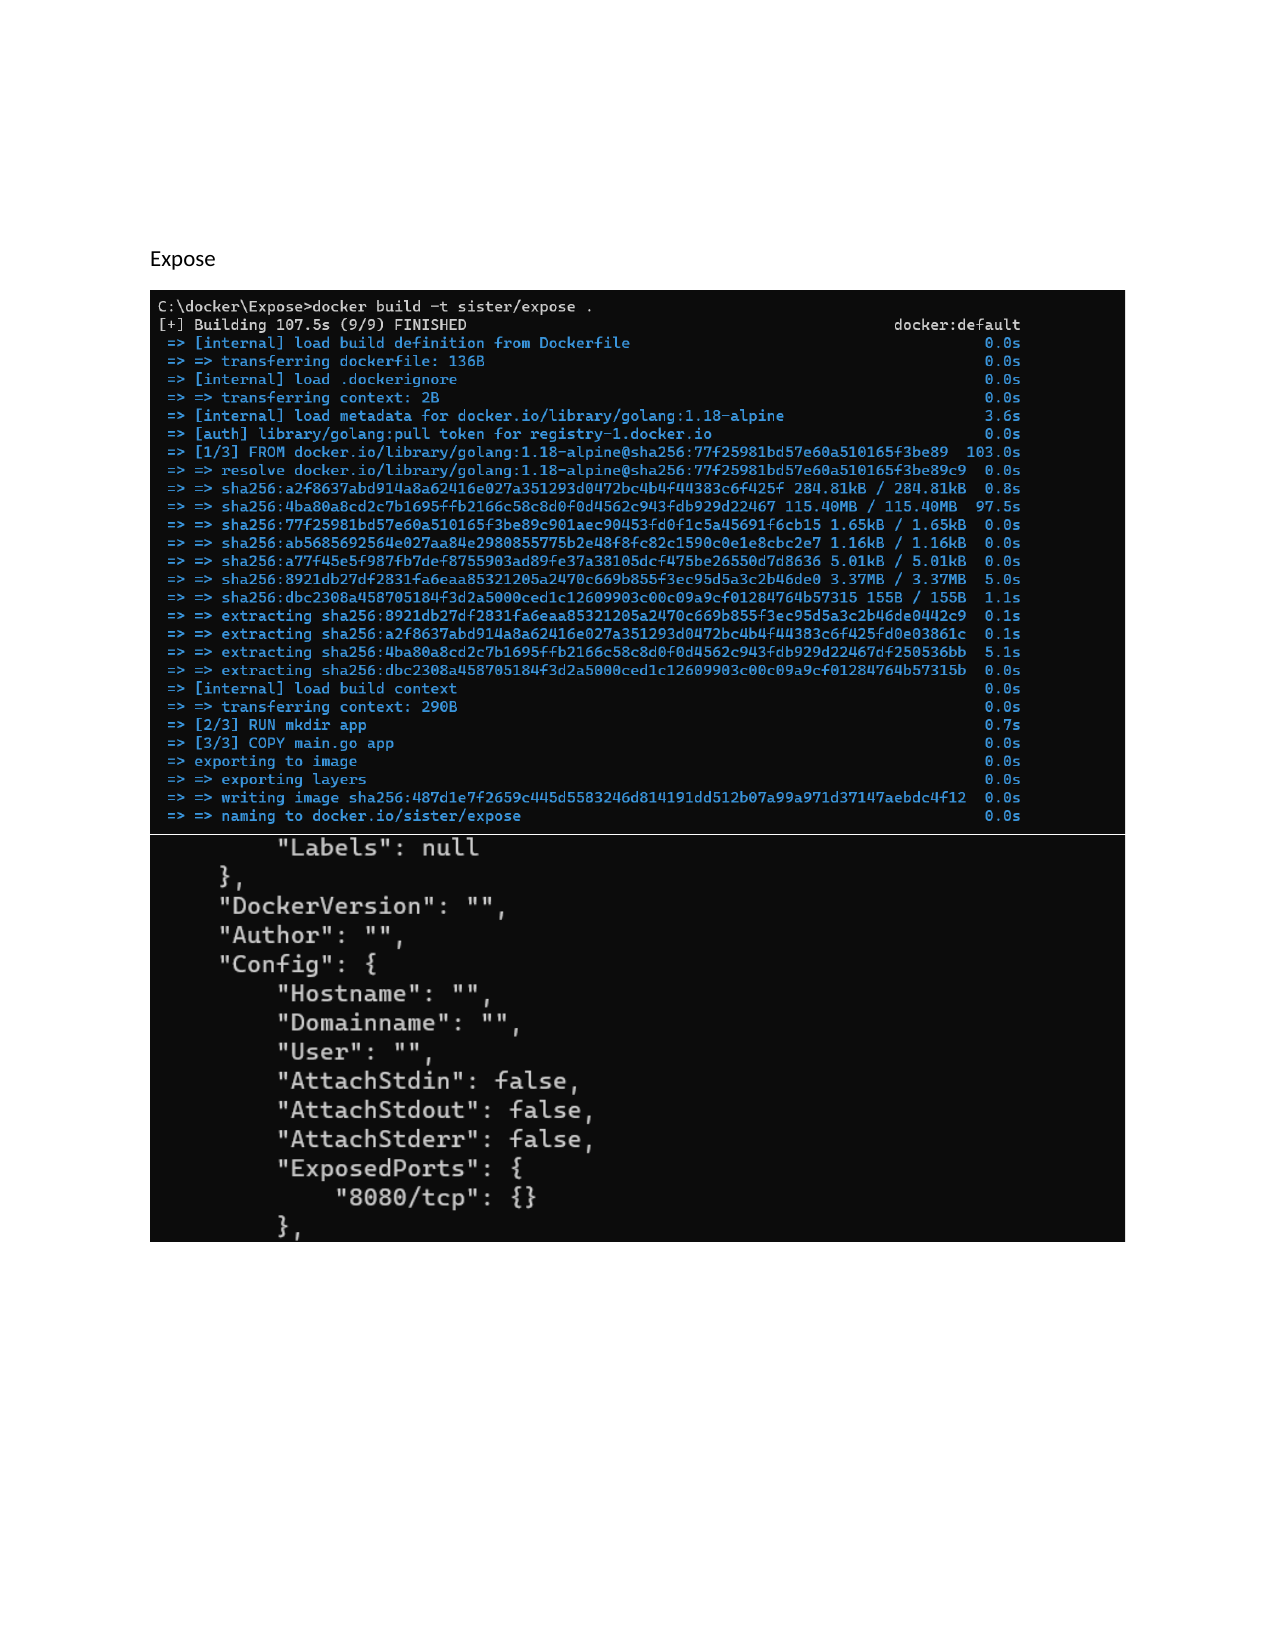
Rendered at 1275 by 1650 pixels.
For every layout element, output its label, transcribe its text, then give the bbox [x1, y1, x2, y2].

picture [150, 835, 1125, 1242]
picture [150, 290, 1125, 834]
text Expose [150, 244, 1125, 272]
